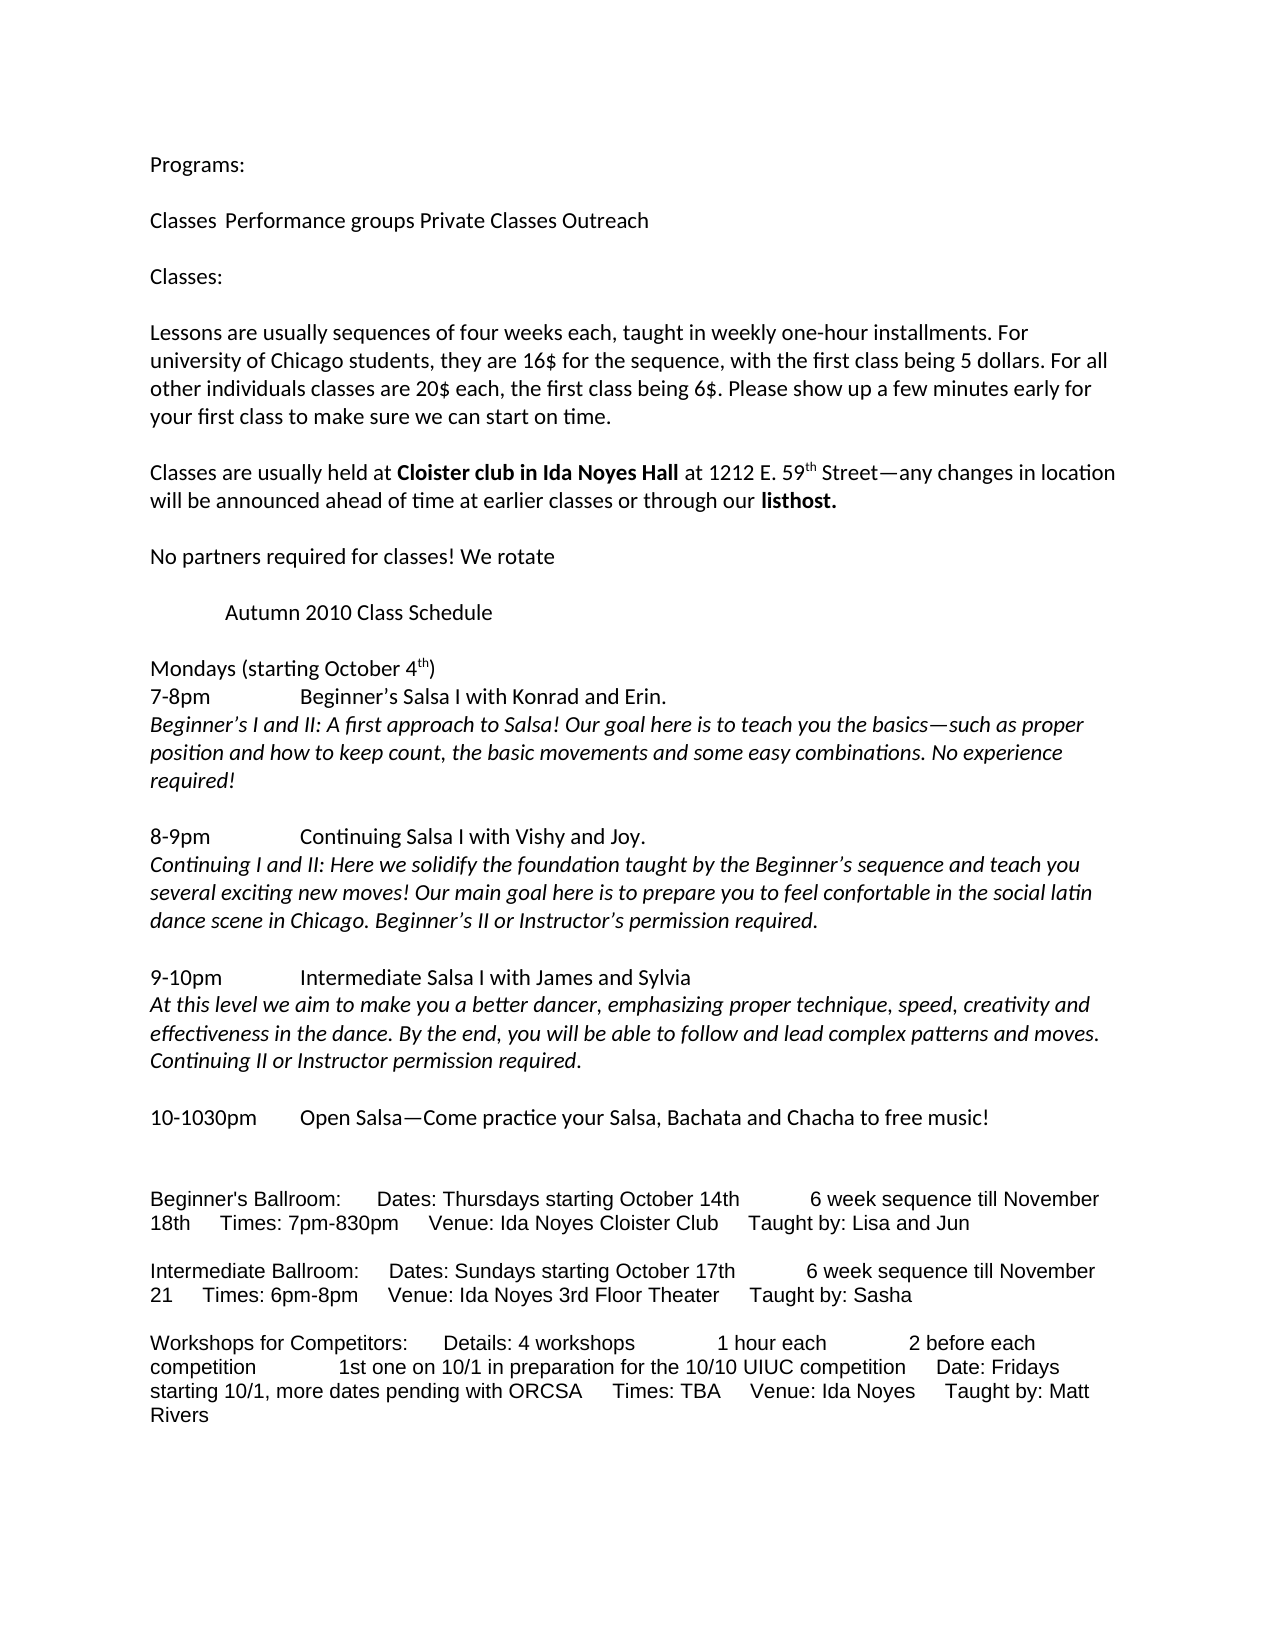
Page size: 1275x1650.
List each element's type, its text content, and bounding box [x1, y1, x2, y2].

text Beginner's Ballroom: Dates: Thursdays starting October 14th 6 week sequence till November 18th Times: 7pm-830pm Venue: Ida Noyes Cloister Club Taught by: Lisa and Jun [150, 1187, 1125, 1235]
text Classes Performance groups Private Classes Outreach [150, 206, 1125, 234]
text Classes are usually held at Cloister club in Ida Noyes Hall at 1212 E. 59th Street—any changes in location will be announced ahead of time at earlier classes or through our listhost. [150, 458, 1125, 514]
text Programs: [150, 150, 1125, 178]
text 8-9pm Continuing Salsa I with Vishy and Joy. [150, 822, 1125, 851]
text 9-10pm Intermediate Salsa I with James and Sylvia [150, 963, 1125, 991]
text 10-1030pm Open Salsa—Come practice your Salsa, Bachata and Chacha to free music! [150, 1103, 1125, 1131]
text 7-8pm Beginner’s Salsa I with Konrad and Erin. [150, 682, 1125, 710]
text Workshops for Competitors: Details: 4 workshops 1 hour each 2 before each competition 1st one on 10/1 in preparation for the 10/10 UIUC competition Date: Fridays starting 10/1, more dates pending with ORCSA Times: TBA Venue: Ida Noyes Taught by: Matt Rivers [150, 1307, 1125, 1426]
text At this level we aim to make you a better dancer, emphasizing proper technique, speed, creativity and effectiveness in the dance. By the end, you will be able to follow and lead complex patterns and moves. Continuing II or Instructor permission required. [150, 991, 1125, 1075]
text Mondays (starting October 4th) [150, 654, 1125, 682]
text Continuing I and II: Here we solidify the foundation taught by the Beginner’s sequence and teach you several exciting new moves! Our main goal here is to prepare you to feel confortable in the social latin dance scene in Chicago. Beginner’s II or Instructor’s permission required. [150, 851, 1125, 934]
text Intermediate Ballroom: Dates: Sundays starting October 17th 6 week sequence till November 21 Times: 6pm-8pm Venue: Ida Noyes 3rd Floor Theater Taught by: Sasha [150, 1235, 1125, 1307]
text Autumn 2010 Class Schedule [150, 598, 1125, 626]
text Classes: [150, 262, 1125, 290]
text No partners required for classes! We rotate [150, 542, 1125, 570]
text Beginner’s I and II: A first approach to Salsa! Our goal here is to teach you the basics—such as proper position and how to keep count, the basic movements and some easy combinations. No experience required! [150, 710, 1125, 794]
text Lessons are usually sequences of four weeks each, taught in weekly one-hour installments. For university of Chicago students, they are 16$ for the sequence, with the first class being 5 dollars. For all other individuals classes are 20$ each, the first class being 6$. Please show up a few minutes early for your first class to make sure we can start on time. [150, 318, 1125, 430]
